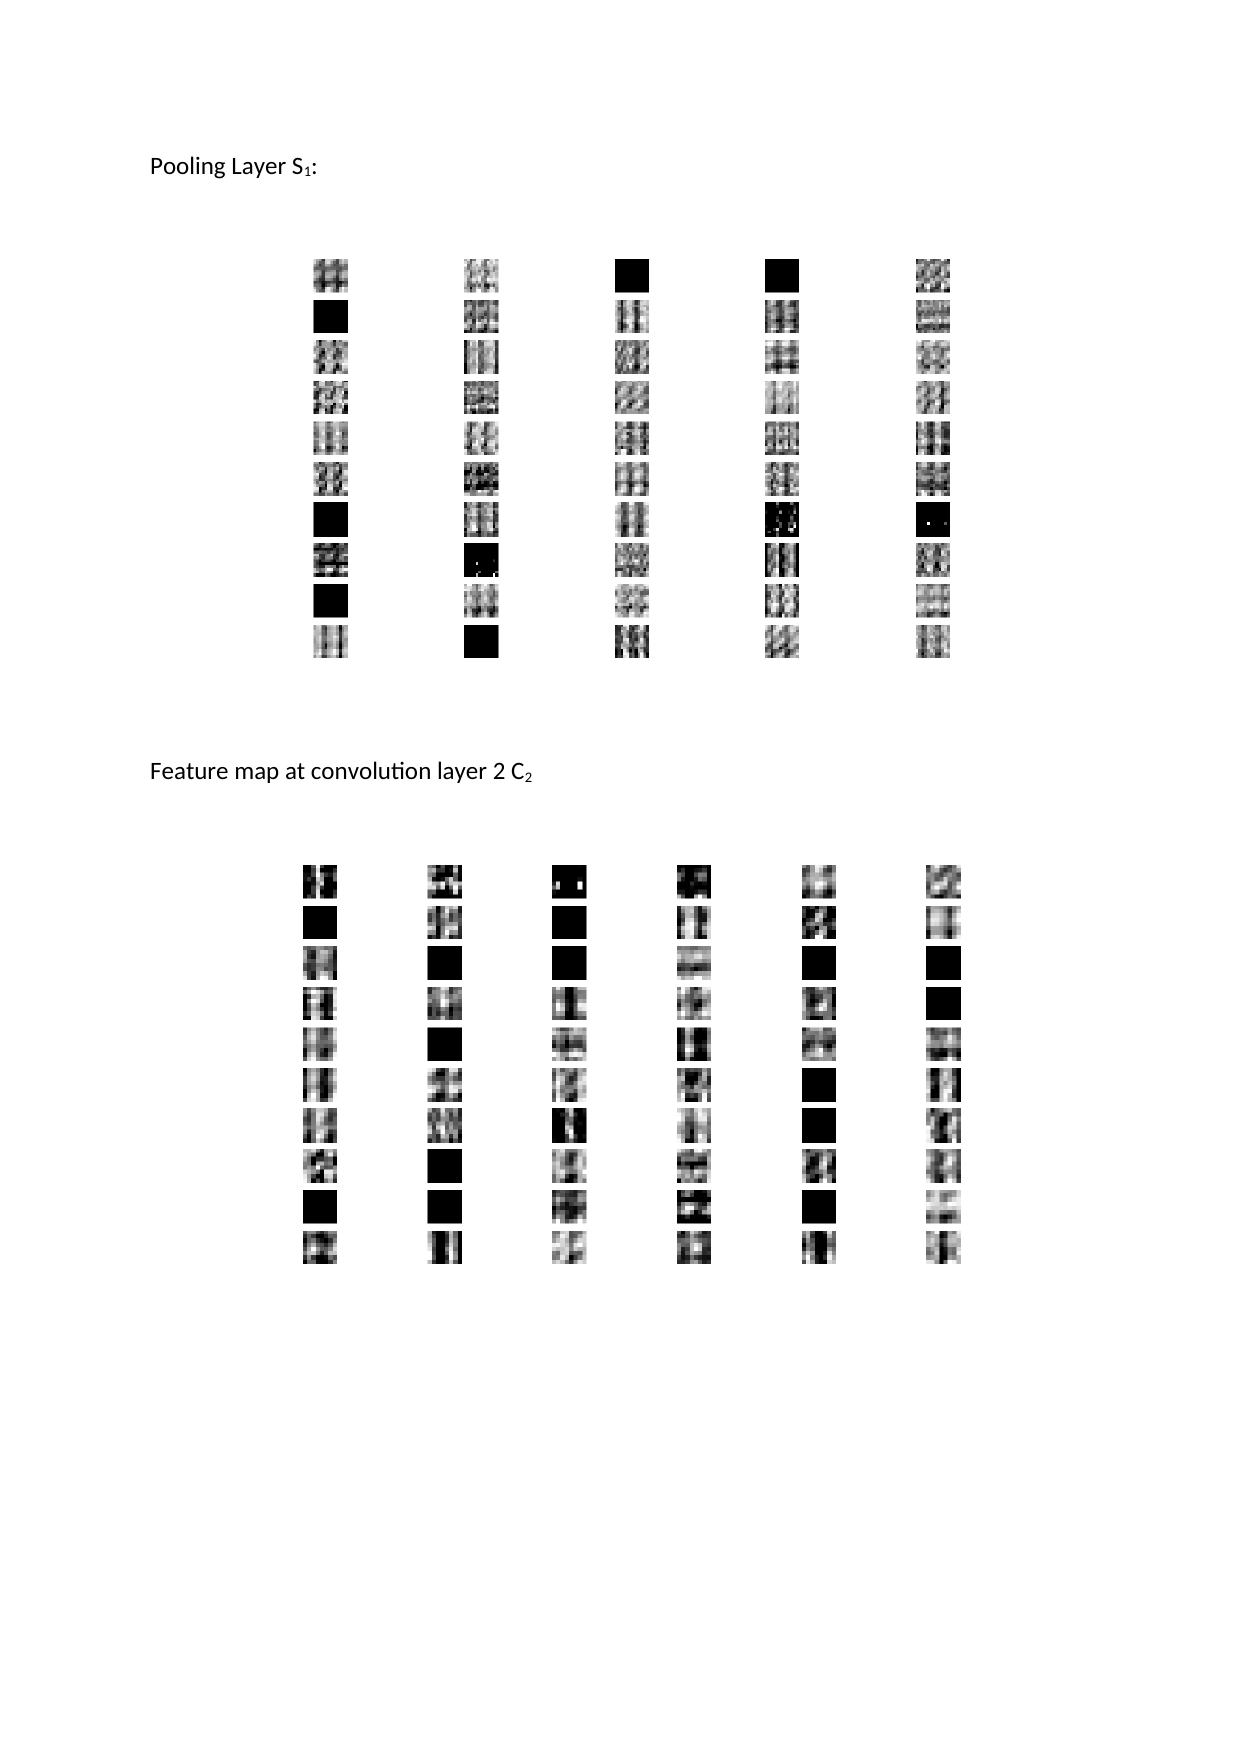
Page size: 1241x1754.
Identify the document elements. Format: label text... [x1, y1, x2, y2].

picture [150, 801, 1089, 1330]
picture [150, 195, 1089, 724]
